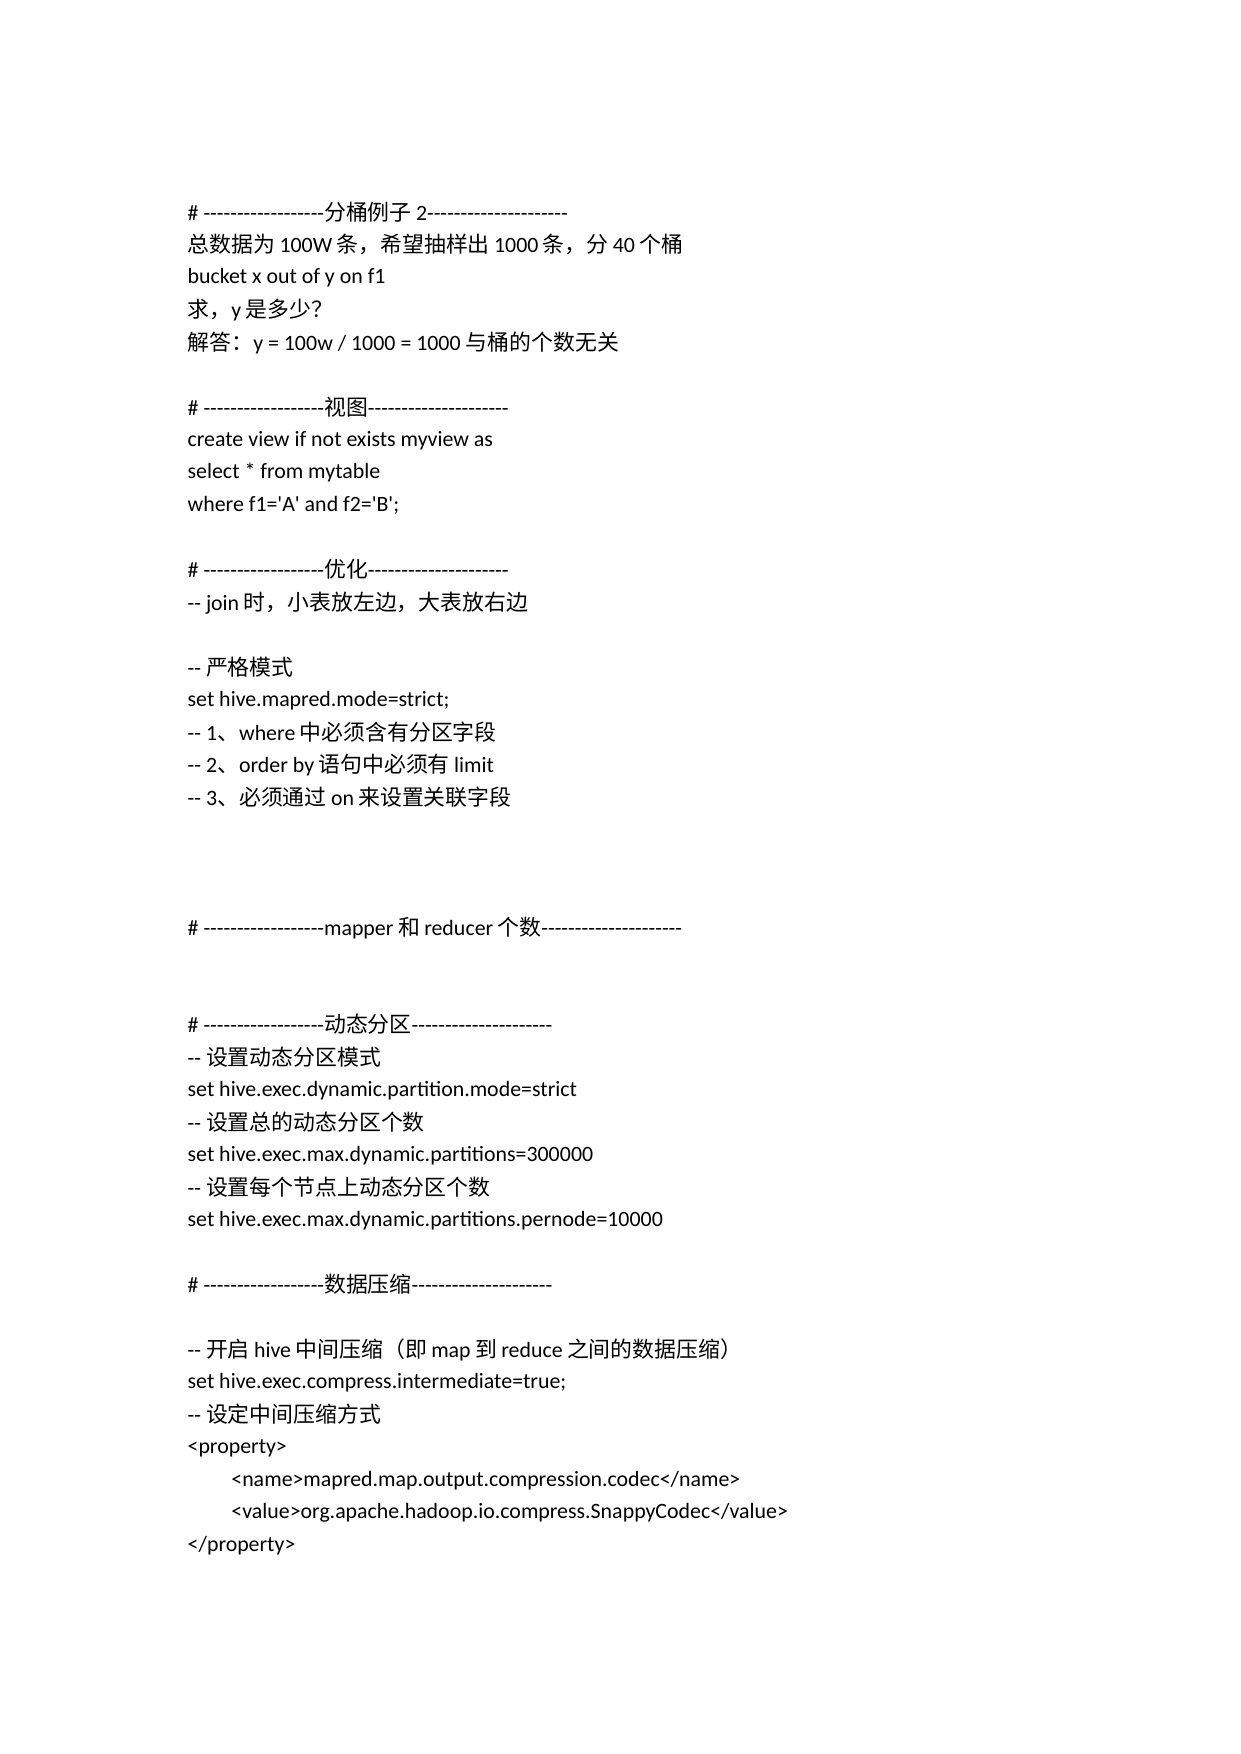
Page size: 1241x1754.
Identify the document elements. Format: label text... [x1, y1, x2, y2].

text </property> [187, 1527, 1053, 1559]
text <property> [187, 1429, 1053, 1462]
text -- 设置动态分区模式 [187, 1039, 1053, 1072]
text set hive.mapred.mode=strict; [187, 682, 1053, 714]
text set hive.exec.dynamic.partition.mode=strict [187, 1072, 1053, 1104]
text -- 设定中间压缩方式 [187, 1397, 1053, 1429]
text <value>org.apache.hadoop.io.compress.SnappyCodec</value> [187, 1494, 1053, 1527]
text -- 设置每个节点上动态分区个数 [187, 1169, 1053, 1202]
text -- 1、where中必须含有分区字段 [187, 714, 1053, 747]
text -- 设置总的动态分区个数 [187, 1104, 1053, 1137]
text set hive.exec.max.dynamic.partitions.pernode=10000 [187, 1202, 1053, 1234]
text -- 2、order by语句中必须有limit [187, 747, 1053, 779]
text -- 严格模式 [187, 649, 1053, 682]
text -- join时，小表放左边，大表放右边 [187, 584, 1053, 617]
text # ------------------动态分区--------------------- [187, 1007, 1053, 1039]
text 总数据为100W条，希望抽样出1000条，分40个桶 [187, 227, 1053, 259]
text set hive.exec.max.dynamic.partitions=300000 [187, 1137, 1053, 1169]
text <name>mapred.map.output.compression.codec</name> [187, 1462, 1053, 1494]
text create view if not exists myview as [187, 422, 1053, 454]
text # ------------------mapper和reducer个数--------------------- [187, 909, 1053, 942]
text select * from mytable [187, 454, 1053, 487]
text where f1='A' and f2='B'; [187, 487, 1053, 519]
text # ------------------数据压缩--------------------- [187, 1267, 1053, 1299]
text 求，y是多少？ [187, 292, 1053, 324]
text -- 开启hive中间压缩（即map到reduce之间的数据压缩） [187, 1332, 1053, 1364]
text # ------------------分桶例子2--------------------- [187, 194, 1053, 227]
text # ------------------优化--------------------- [187, 552, 1053, 584]
text set hive.exec.compress.intermediate=true; [187, 1364, 1053, 1397]
text 解答：y = 100w / 1000 = 1000 与桶的个数无关 [187, 324, 1053, 357]
text bucket x out of y on f1 [187, 259, 1053, 292]
text -- 3、必须通过on来设置关联字段 [187, 779, 1053, 812]
text # ------------------视图--------------------- [187, 389, 1053, 422]
